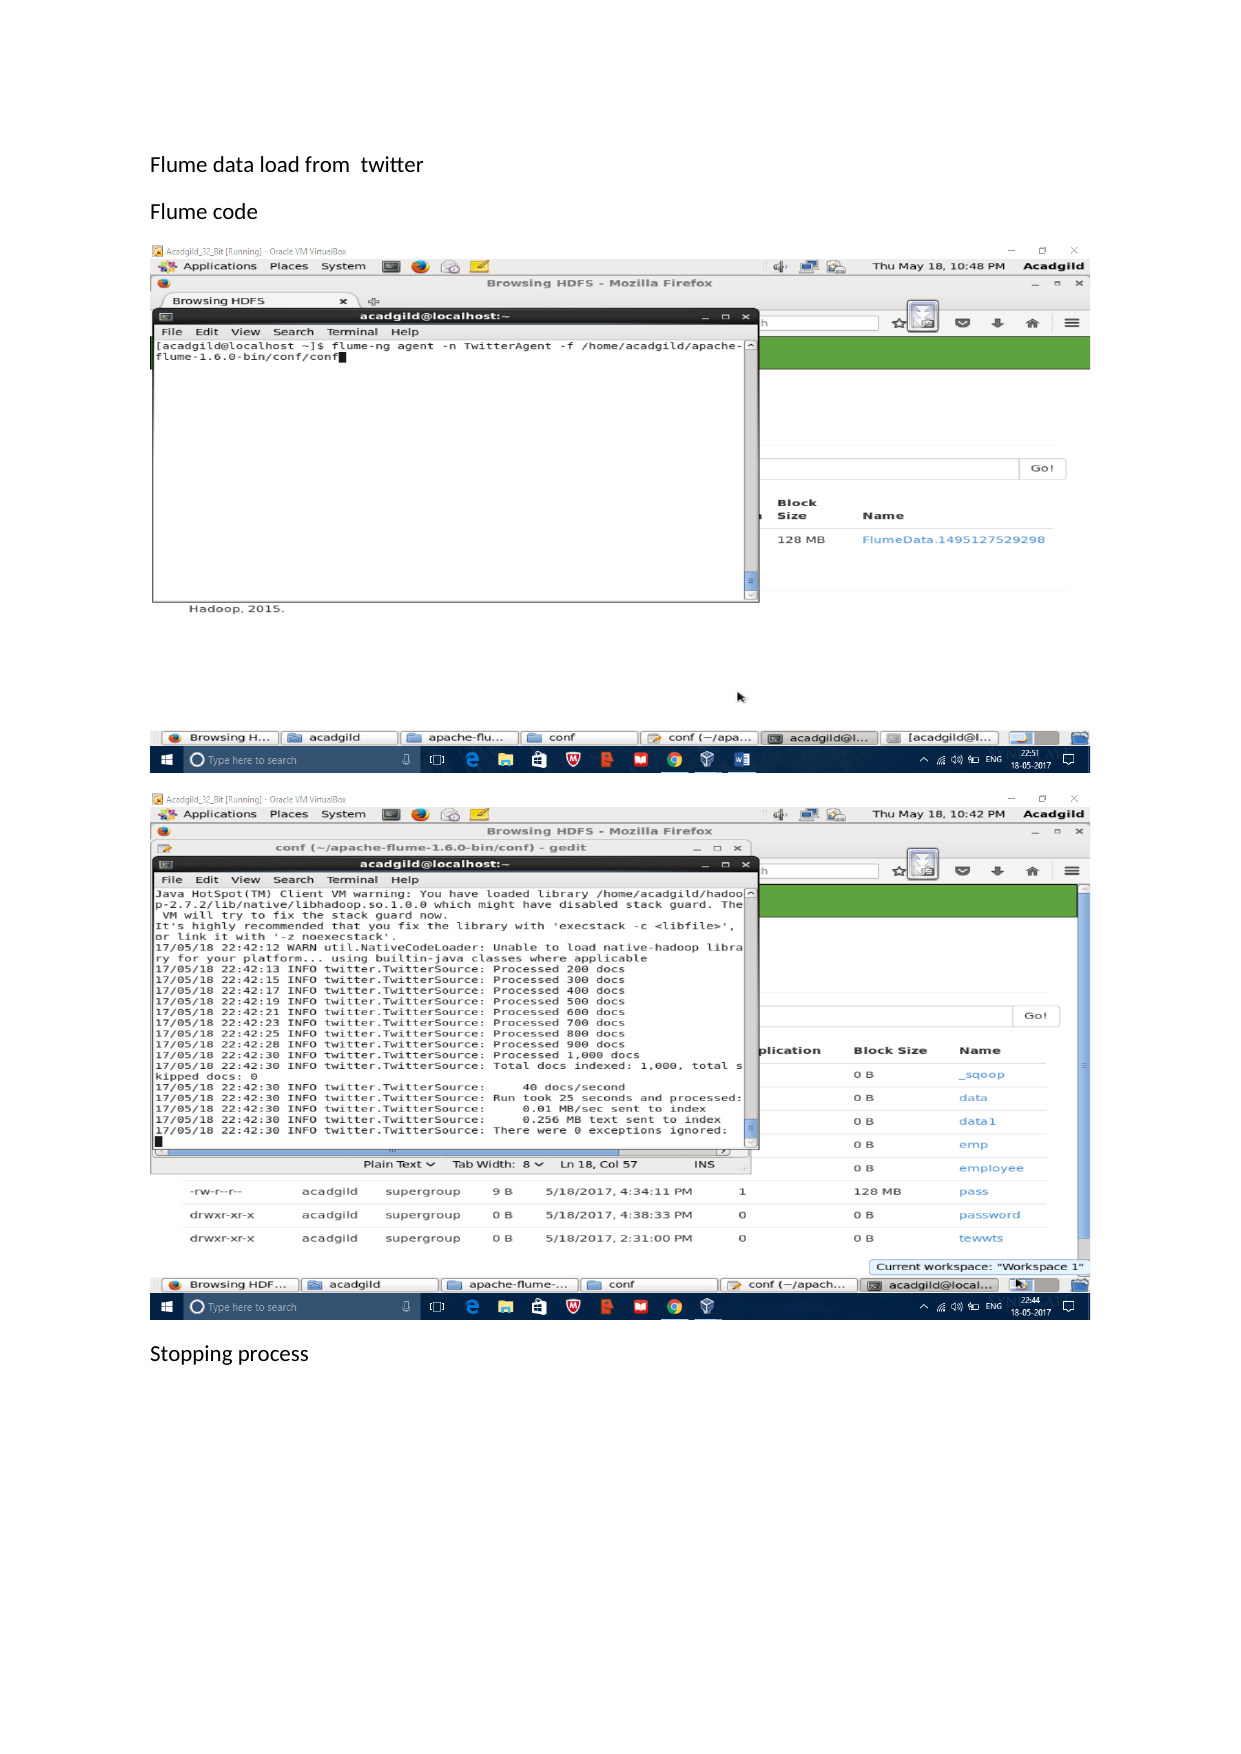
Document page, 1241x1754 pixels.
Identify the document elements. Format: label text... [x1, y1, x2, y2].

text Stopping process [150, 1339, 1090, 1367]
picture [150, 243, 1091, 773]
picture [150, 791, 1091, 1320]
text Flume data load from twitter [150, 150, 1090, 178]
text Flume code [150, 197, 1090, 225]
